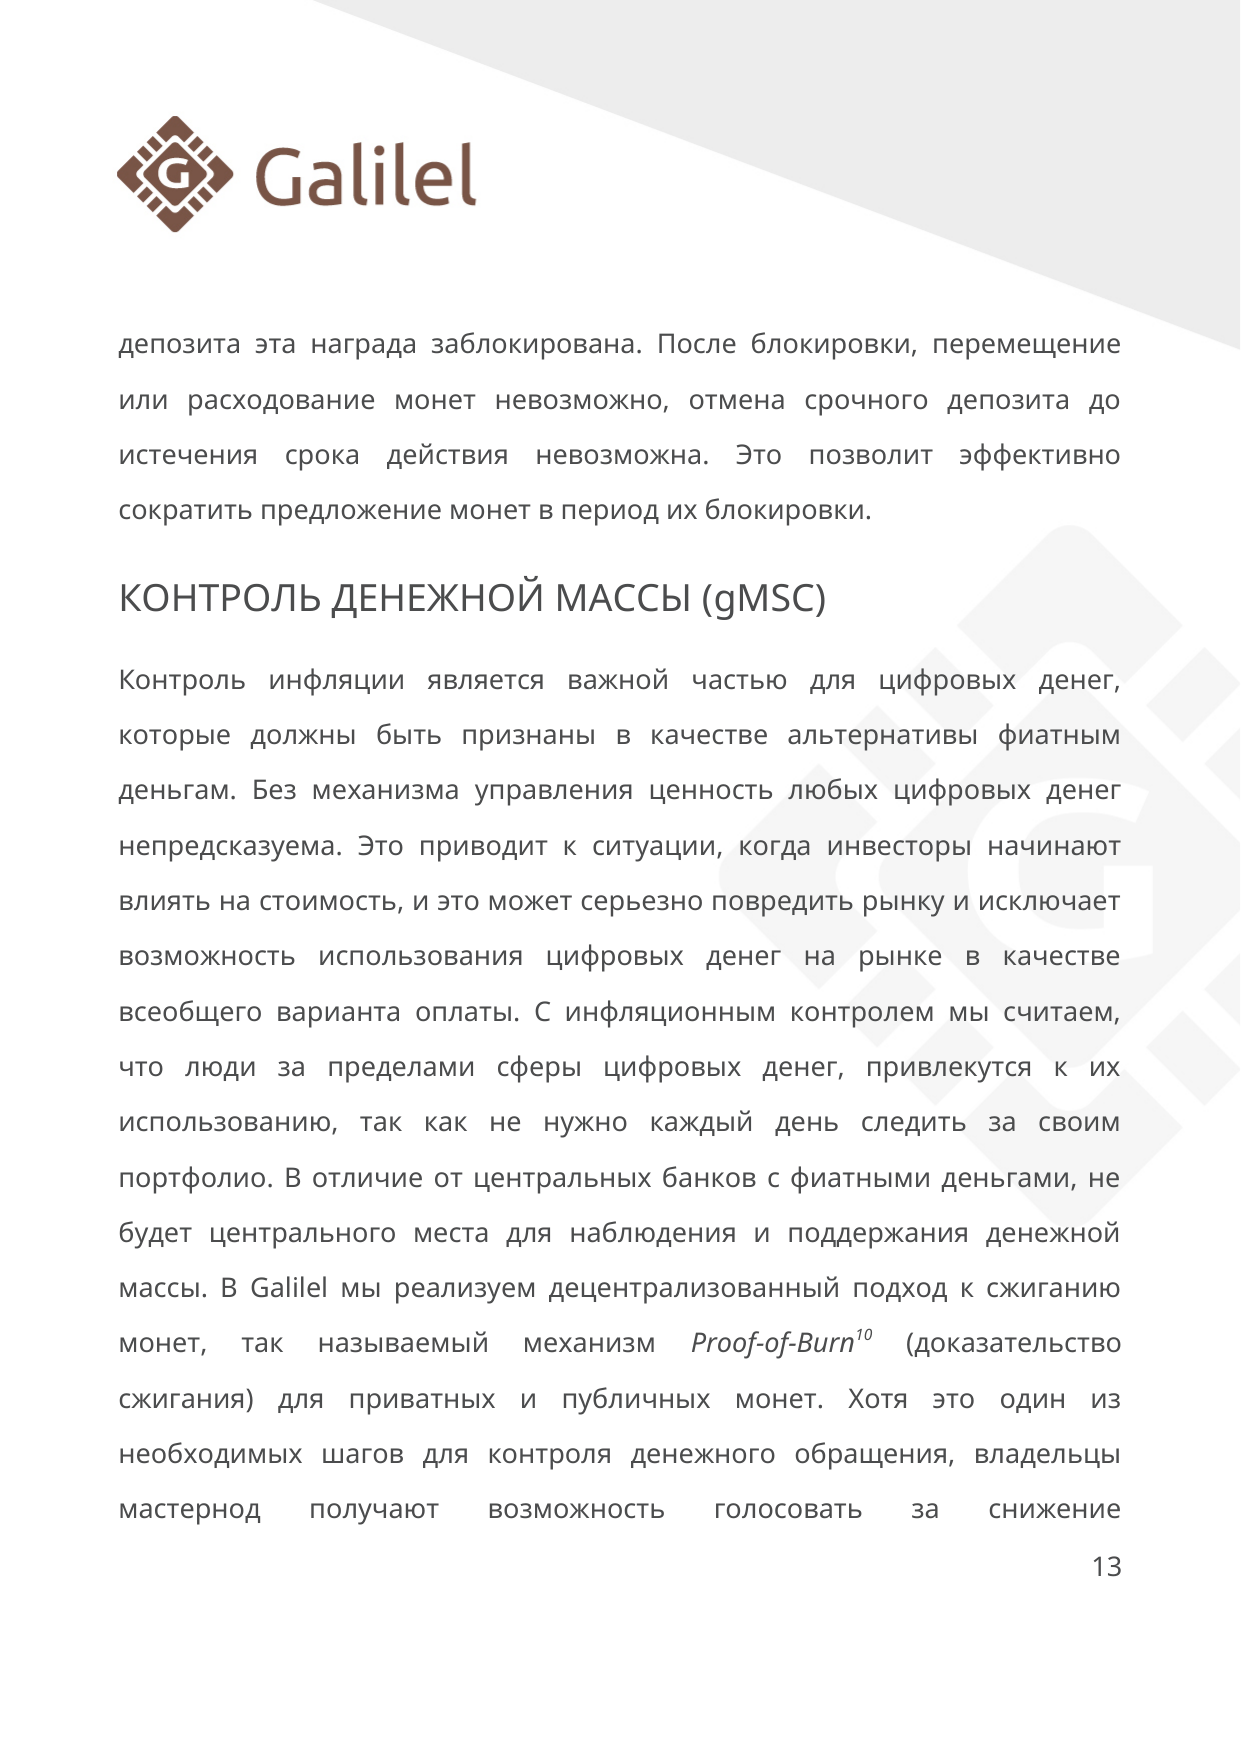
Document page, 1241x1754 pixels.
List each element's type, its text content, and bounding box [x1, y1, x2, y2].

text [118, 325, 1122, 528]
picture [0, 0, 1241, 1754]
subtitle КОНТРОЛЬ ДЕНЕЖНОЙ МАССЫ (gMSC) [118, 571, 1122, 622]
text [118, 660, 1122, 1527]
